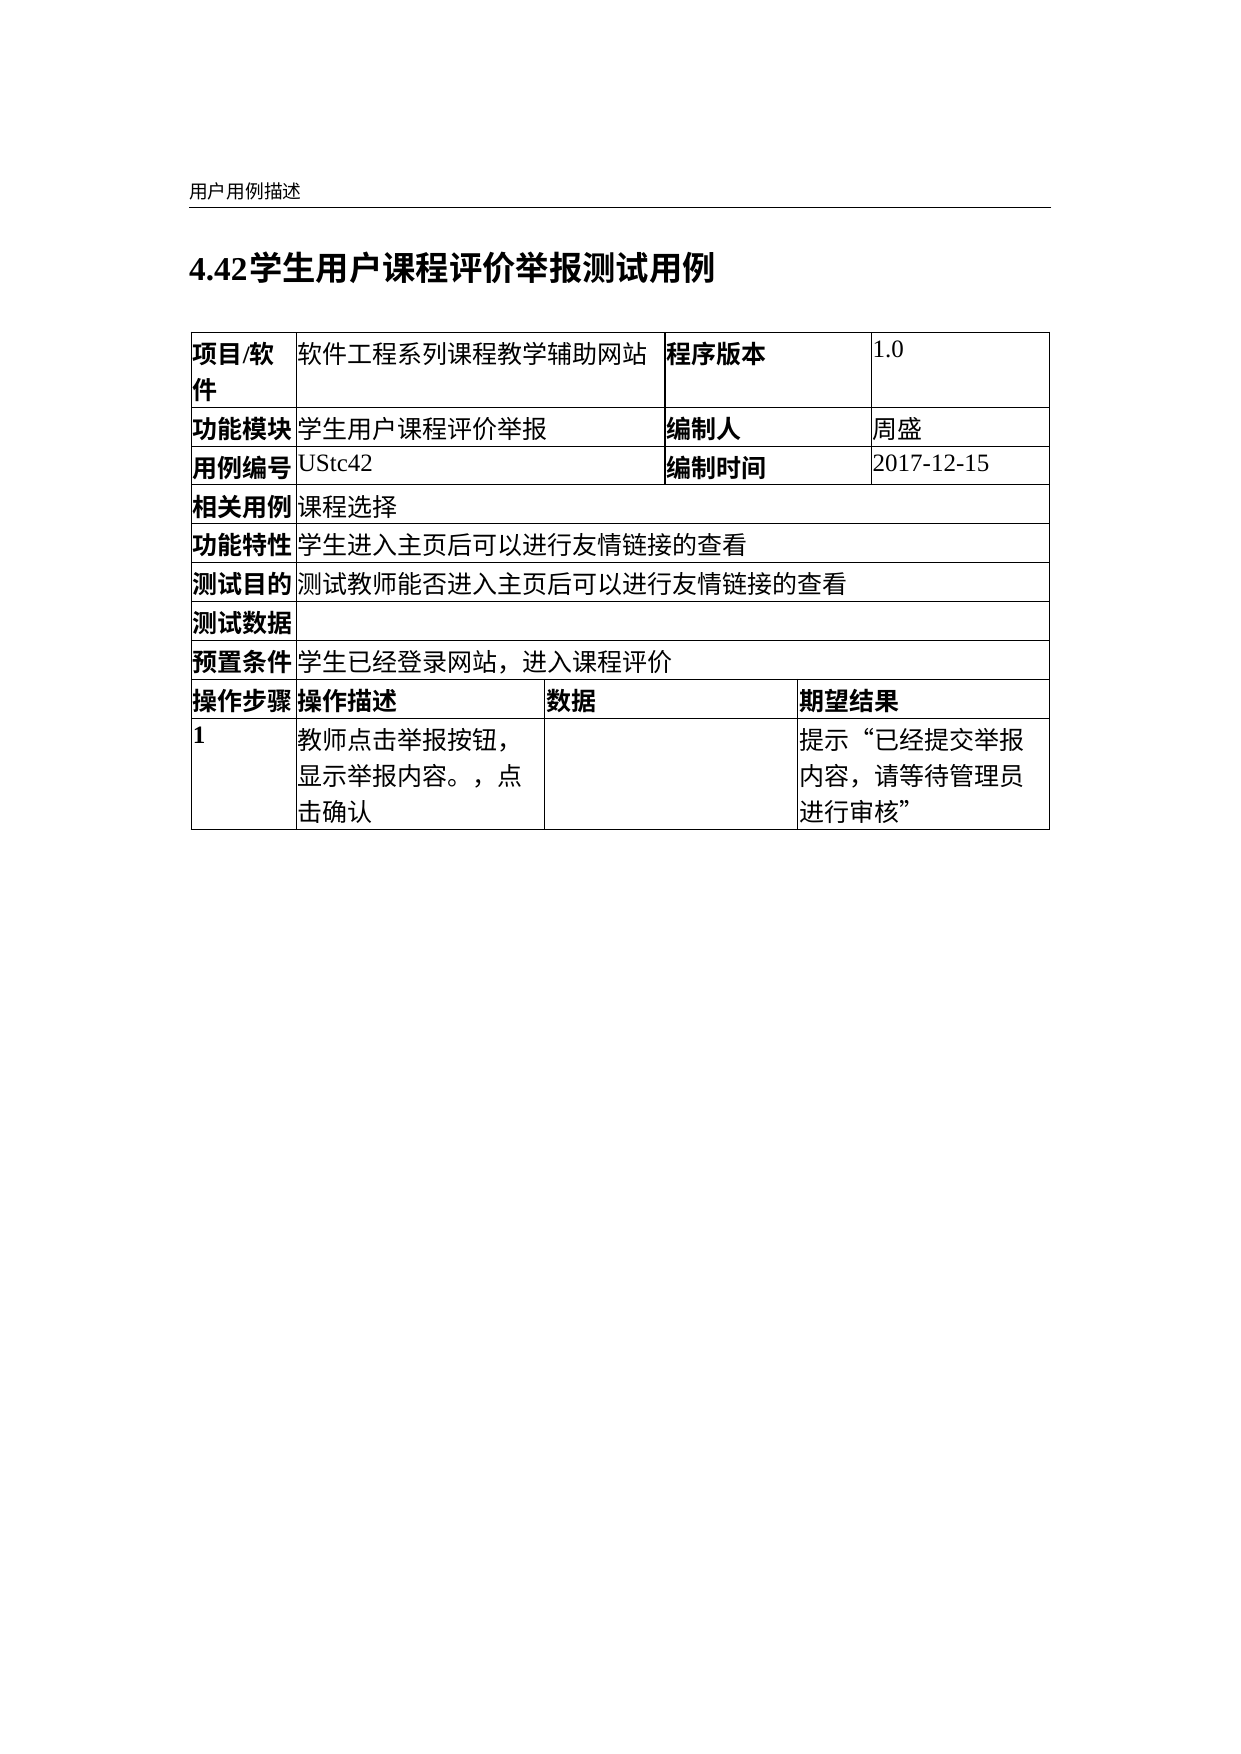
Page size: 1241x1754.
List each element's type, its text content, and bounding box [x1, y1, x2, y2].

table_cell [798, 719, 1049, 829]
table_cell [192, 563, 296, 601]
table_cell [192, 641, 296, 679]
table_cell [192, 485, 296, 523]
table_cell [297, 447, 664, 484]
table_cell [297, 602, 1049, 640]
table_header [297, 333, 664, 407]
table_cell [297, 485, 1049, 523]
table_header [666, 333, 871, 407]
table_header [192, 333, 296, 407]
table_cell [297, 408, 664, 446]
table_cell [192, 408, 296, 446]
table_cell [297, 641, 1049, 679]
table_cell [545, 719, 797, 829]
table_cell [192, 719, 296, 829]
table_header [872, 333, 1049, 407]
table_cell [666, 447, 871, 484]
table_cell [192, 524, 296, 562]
subtitle 学生用户课程评价举报测试用例 [189, 242, 1051, 290]
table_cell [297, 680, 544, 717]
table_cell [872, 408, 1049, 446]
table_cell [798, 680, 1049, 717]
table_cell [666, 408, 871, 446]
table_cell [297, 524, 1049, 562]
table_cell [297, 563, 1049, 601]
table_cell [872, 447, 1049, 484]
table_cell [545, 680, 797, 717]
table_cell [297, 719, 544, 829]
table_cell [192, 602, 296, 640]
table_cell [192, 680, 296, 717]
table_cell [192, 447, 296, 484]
